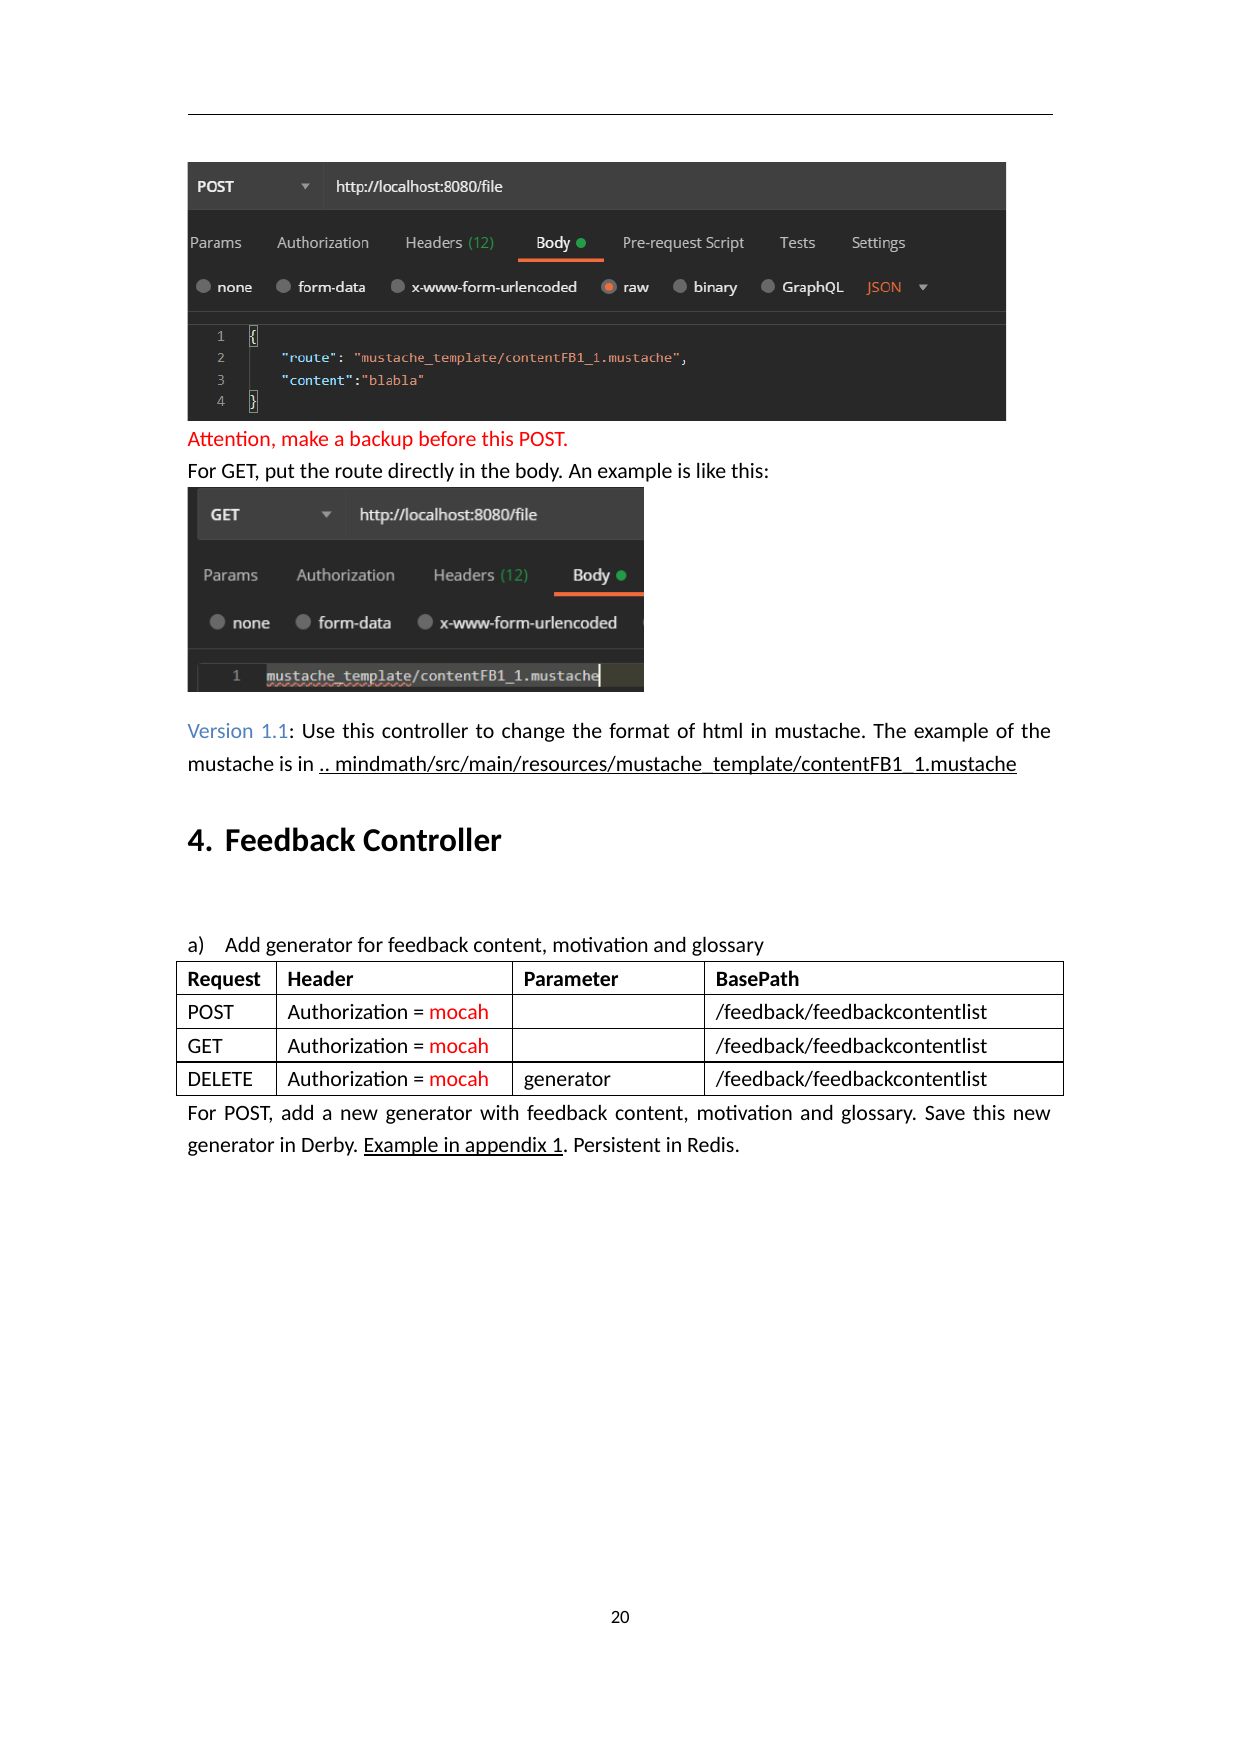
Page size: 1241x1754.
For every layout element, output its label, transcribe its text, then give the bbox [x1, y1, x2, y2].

subtitle Feedback Controller [187, 807, 1053, 872]
table_header BasePath [705, 962, 1063, 994]
table_cell /feedback/feedbackcontentlist [705, 1063, 1063, 1095]
text For GET, put the route directly in the body. An example is like this: [187, 454, 1053, 487]
table_cell Authorization = mocah [277, 995, 512, 1028]
text For POST, add a new generator with feedback content, motivation and glossary. Save this new generator in Derby. Example in appendix 1. Persistent in Redis. [187, 1096, 1053, 1161]
table_cell POST [177, 995, 276, 1028]
table_cell /feedback/feedbackcontentlist [705, 1029, 1063, 1061]
table_cell GET [177, 1029, 276, 1061]
text Version 1.1: Use this controller to change the format of html in mustache. The example of the mustache is in .. mindmath/src/main/resources/mustache_template/contentFB1_1.mustache [187, 714, 1053, 779]
text Attention, make a backup before this POST. [187, 422, 1053, 454]
table_cell generator [513, 1063, 704, 1095]
list Add generator for feedback content, motivation and glossary [187, 928, 1053, 961]
table_header Parameter [513, 962, 704, 994]
table_cell /feedback/feedbackcontentlist [705, 995, 1063, 1028]
table_cell [513, 995, 704, 1028]
table_cell Authorization = mocah [277, 1029, 512, 1061]
table_cell [513, 1029, 704, 1061]
table_cell DELETE [177, 1063, 276, 1095]
picture [187, 162, 1007, 421]
table_cell Authorization = mocah [277, 1063, 512, 1095]
table_header Request [177, 962, 276, 994]
table_header Header [277, 962, 512, 994]
picture [187, 487, 644, 692]
